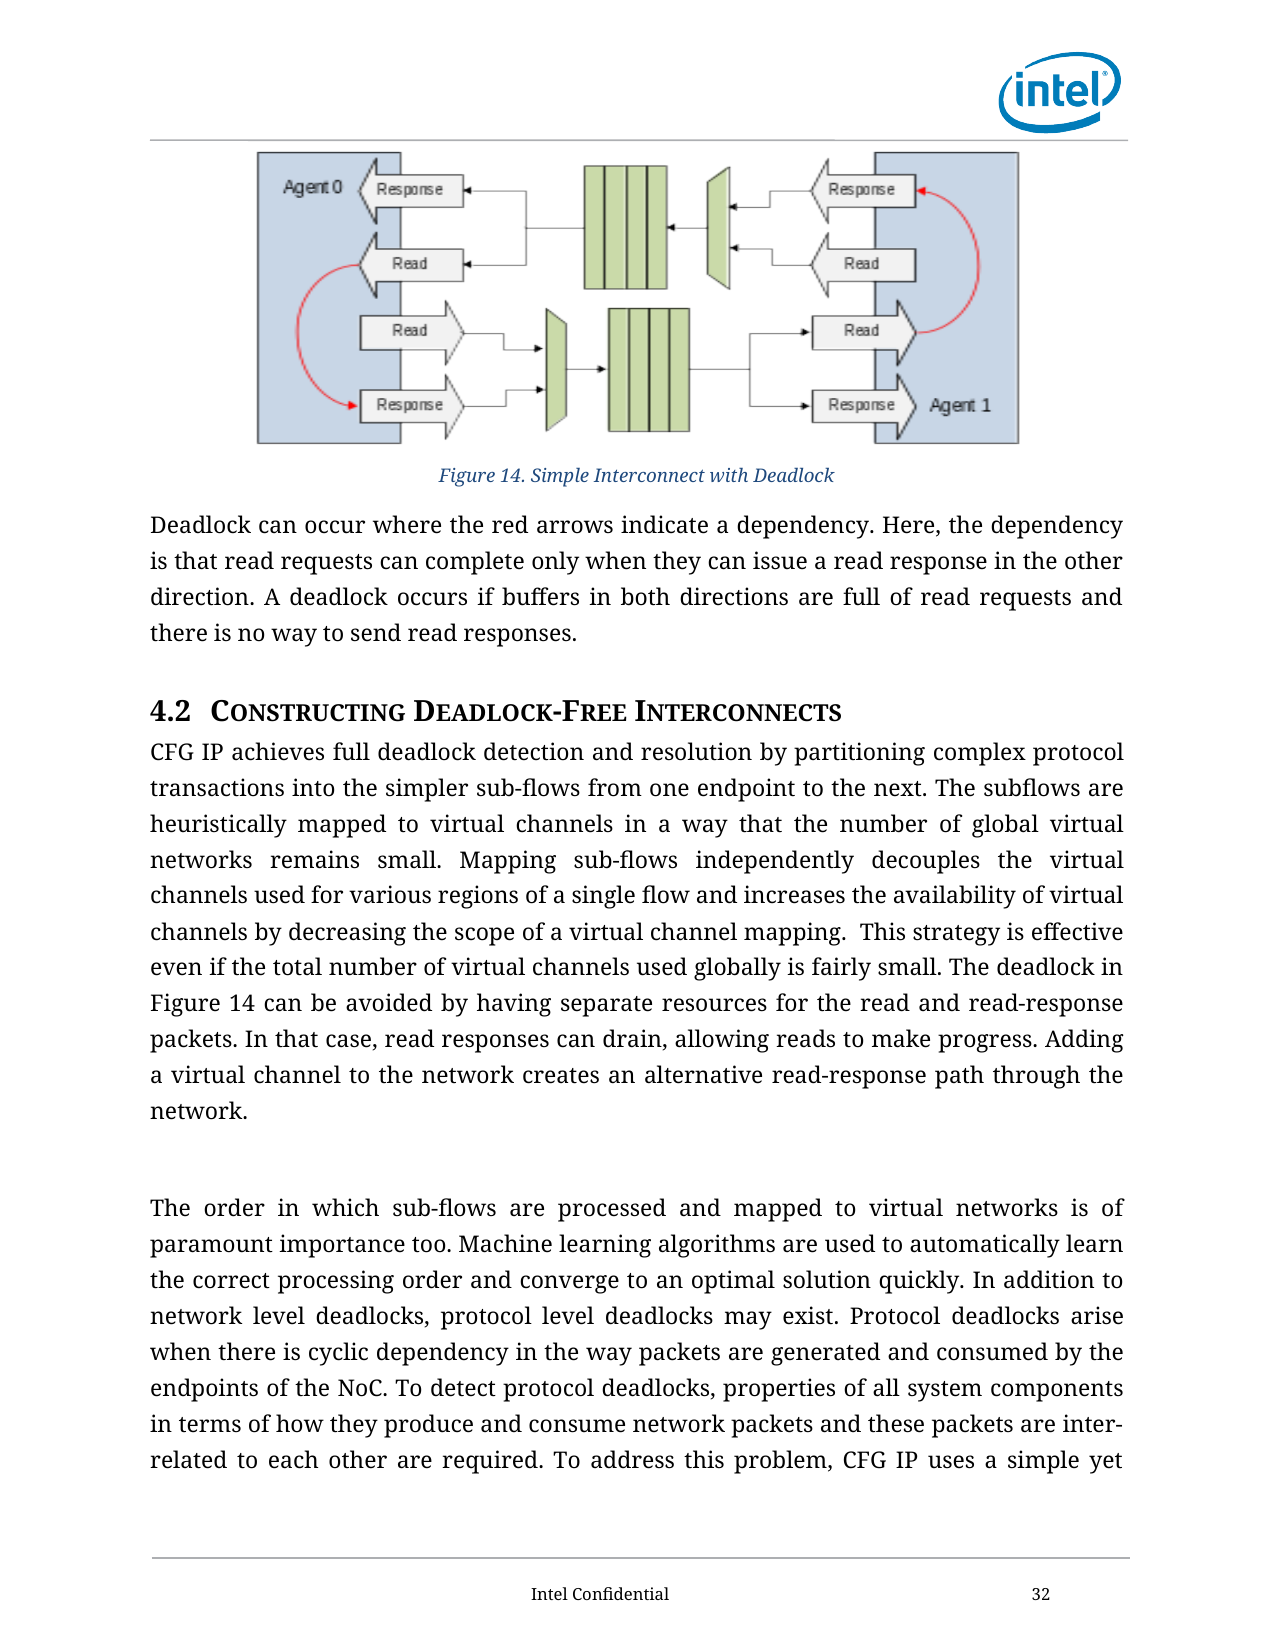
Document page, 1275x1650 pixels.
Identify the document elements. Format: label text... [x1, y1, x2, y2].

text CFG IP achieves full deadlock detection and resolution by partitioning complex protocol transactions into the simpler sub-flows from one endpoint to the next. The subflows are heuristically mapped to virtual channels in a way that the number of global virtual networks remains small. Mapping sub-flows independently decouples the virtual channels used for various regions of a single flow and increases the availability of virtual channels by decreasing the scope of a virtual channel mapping. This strategy is effective even if the total number of virtual channels used globally is fairly small. The deadlock in Figure 14 can be avoided by having separate resources for the read and read-response packets. In that case, read responses can drain, allowing reads to make progress. Adding a virtual channel to the network creates an alternative read-response path through the network. [150, 736, 1125, 1126]
picture [993, 42, 1125, 139]
text Figure 14. Simple Interconnect with Deadlock [150, 462, 1125, 488]
subtitle Constructing Deadlock-Free Interconnects [150, 690, 1125, 730]
text Deadlock can occur where the red arrows indicate a dependency. Here, the dependency is that read requests can complete only when they can issue a read response in the other direction. A deadlock occurs if buffers in both directions are full of read requests and there is no way to send read responses. [150, 509, 1125, 648]
